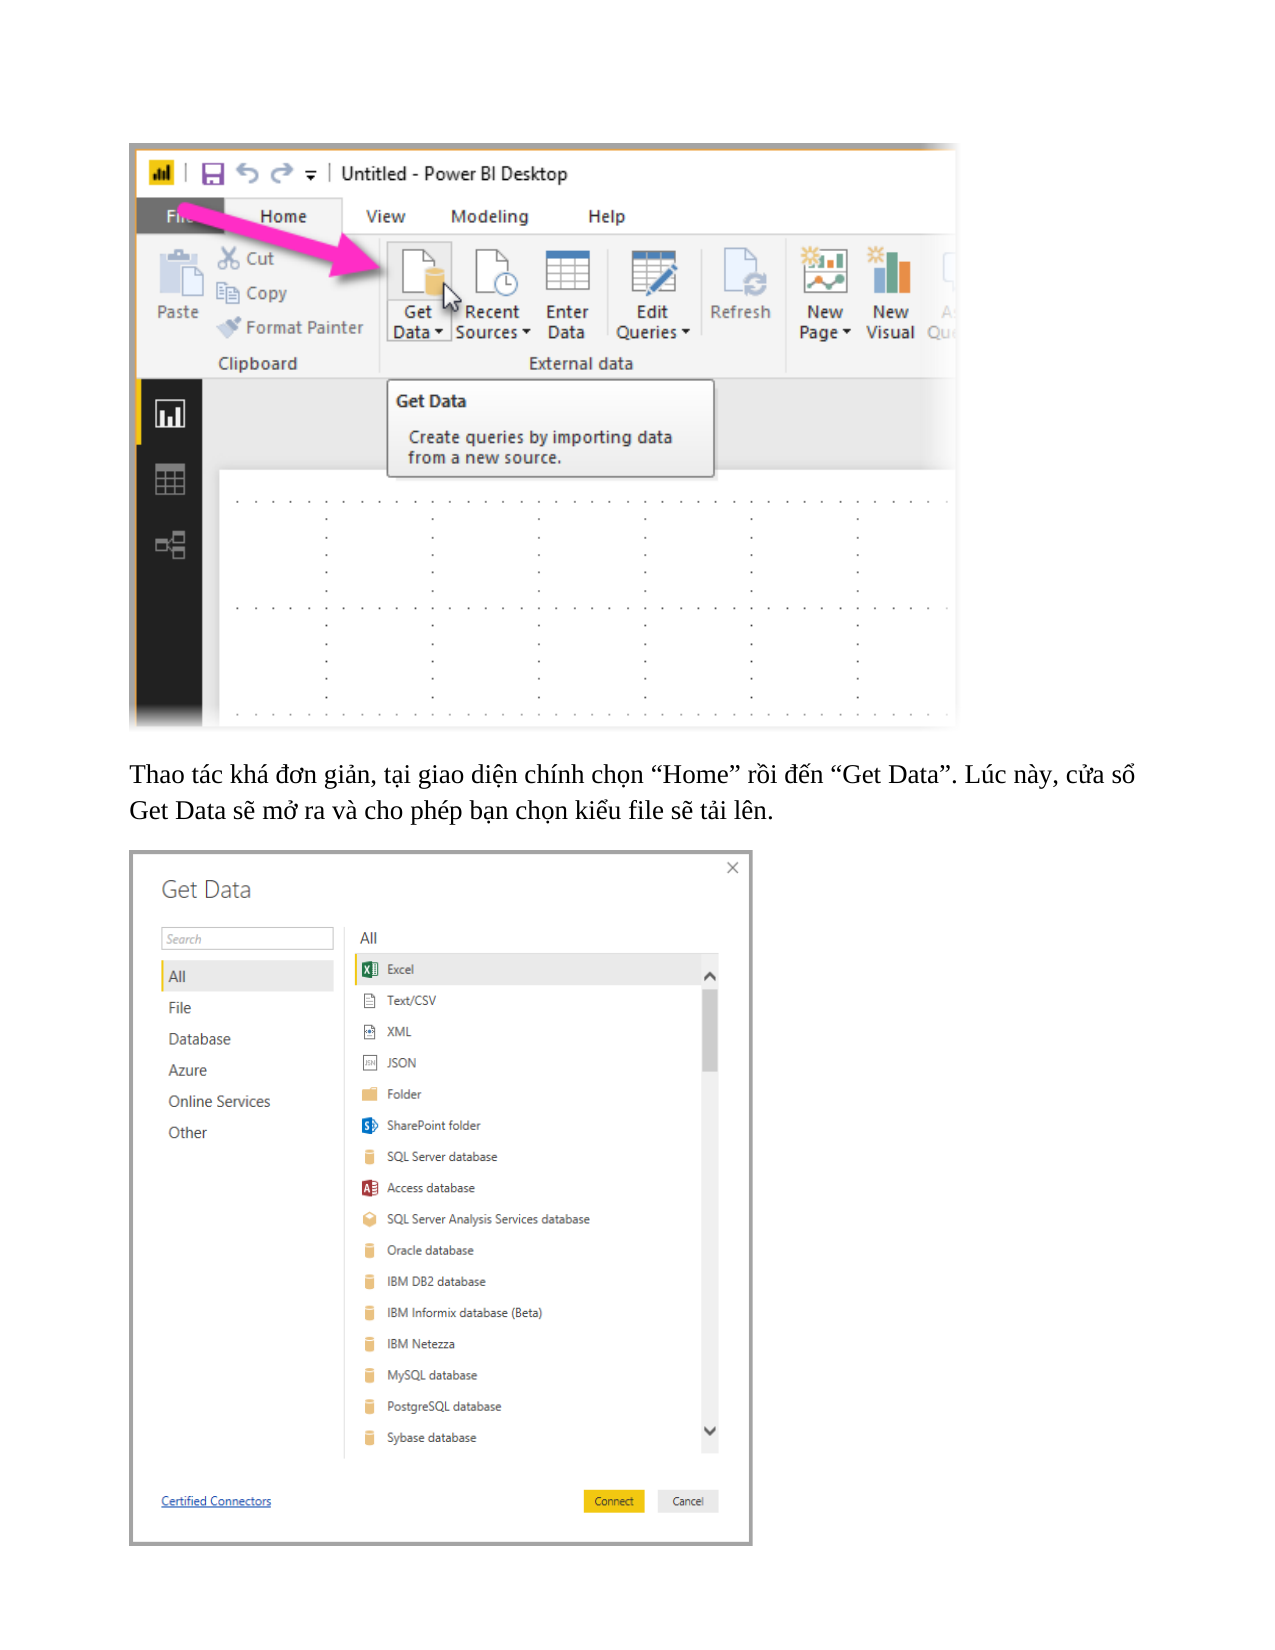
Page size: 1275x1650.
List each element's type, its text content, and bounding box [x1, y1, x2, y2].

text Thao tác khá đơn giản, tại giao diện chính chọn “Home” rồi đến “Get Data”. Lúc này, cửa sổ Get Data sẽ mở ra và cho phép bạn chọn kiểu file sẽ tải lên. [129, 758, 1137, 825]
picture [129, 143, 962, 733]
picture [129, 850, 753, 1546]
